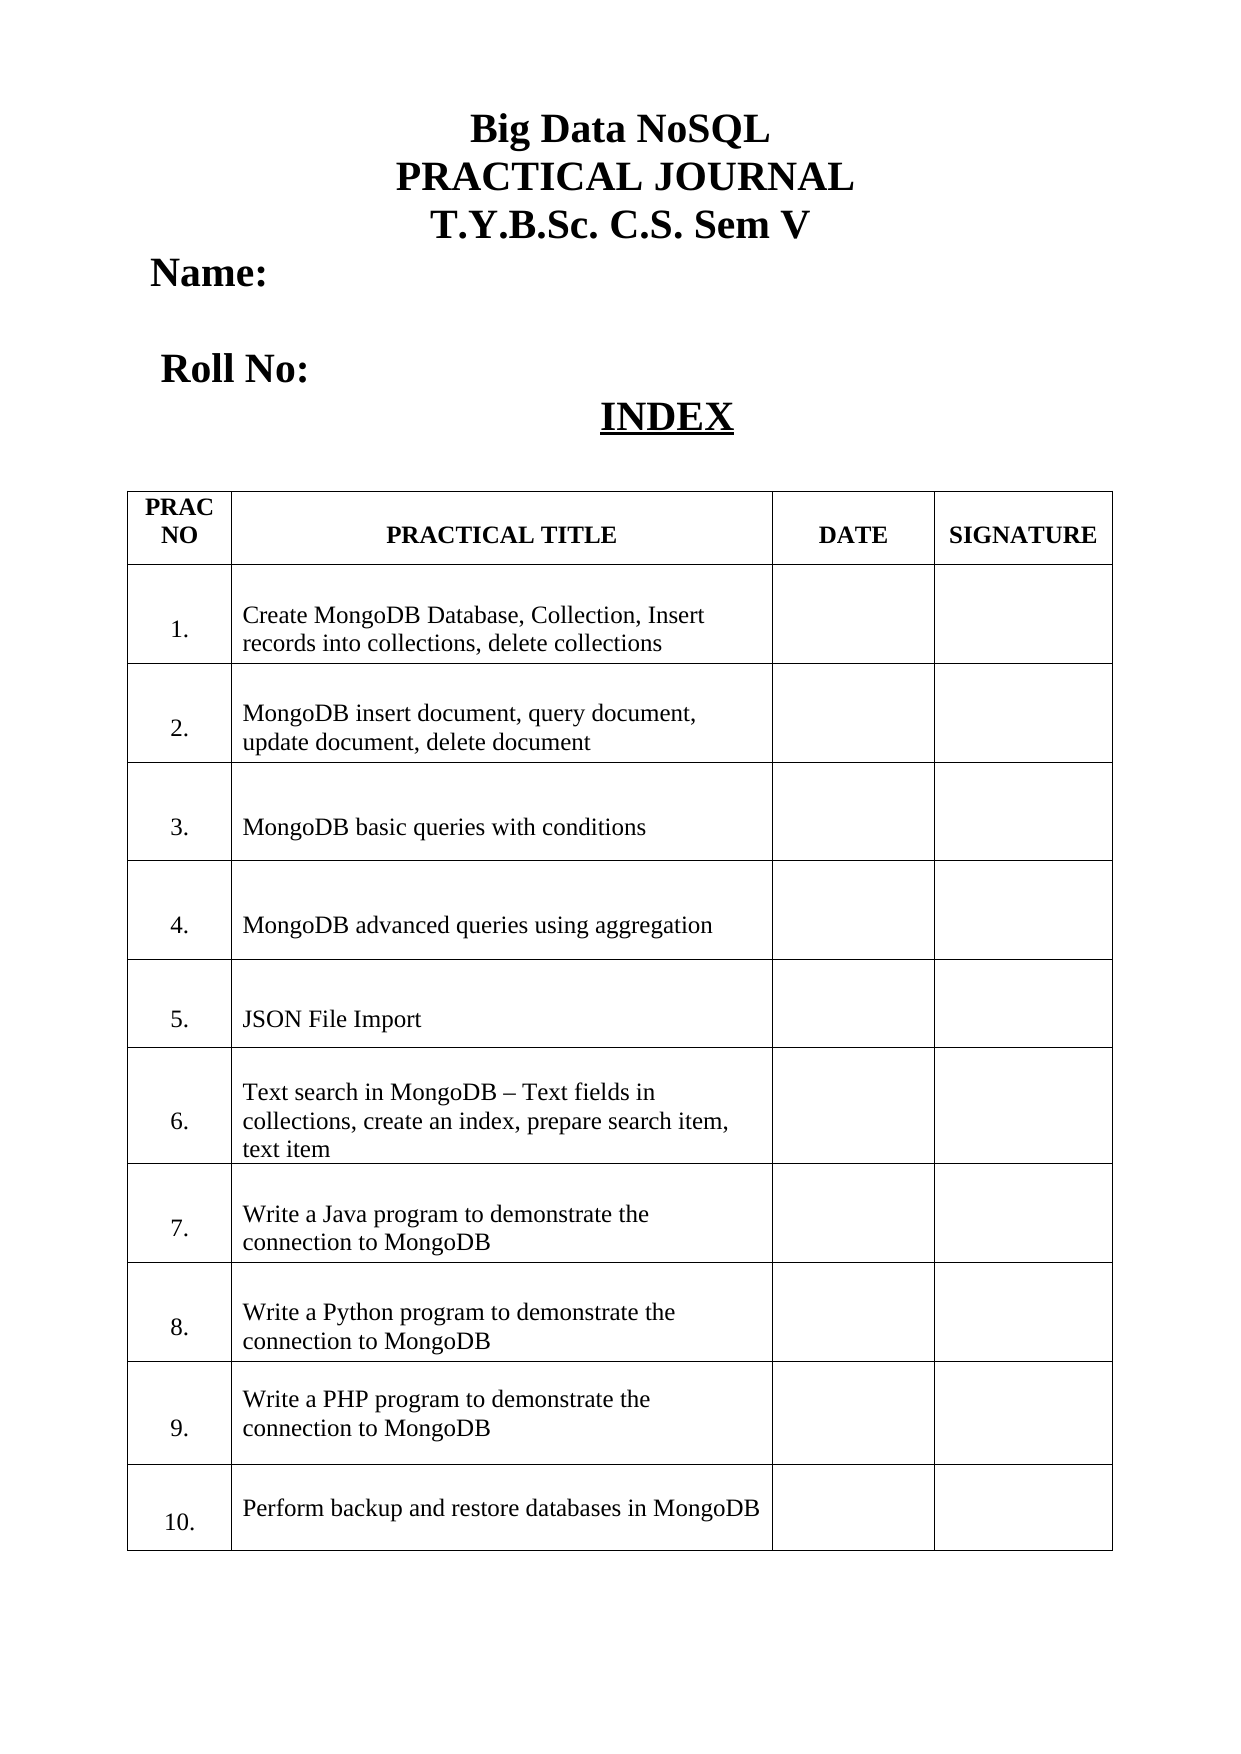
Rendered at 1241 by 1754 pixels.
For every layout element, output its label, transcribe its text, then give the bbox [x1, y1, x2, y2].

table_cell [935, 1048, 1112, 1163]
table_cell Write a Java program to demonstrate the connection to MongoDB [232, 1164, 772, 1262]
table_cell [773, 960, 934, 1047]
table_cell JSON File Import [232, 960, 772, 1047]
table_cell [935, 763, 1112, 860]
table_cell Perform backup and restore databases in MongoDB [232, 1465, 772, 1550]
table_cell MongoDB basic queries with conditions [232, 763, 772, 860]
table_cell [935, 565, 1112, 663]
table_header SIGNATURE [935, 492, 1112, 564]
text INDEX [525, 391, 1090, 439]
table_cell 3. [128, 763, 231, 860]
table_cell [935, 960, 1112, 1047]
table_cell Create MongoDB Database, Collection, Insert records into collections, delete collections [232, 565, 772, 663]
table_header PRAC NO [128, 492, 231, 564]
table_cell 2. [128, 664, 231, 762]
table_cell [773, 1164, 934, 1262]
table_cell [935, 664, 1112, 762]
table_cell 8. [128, 1263, 231, 1361]
table_cell [773, 664, 934, 762]
table_cell [773, 1048, 934, 1163]
table_cell Write a PHP program to demonstrate the connection to MongoDB [232, 1362, 772, 1464]
table_cell 6. [128, 1048, 231, 1163]
text Big Data NoSQL [150, 103, 1090, 151]
table_cell [935, 1362, 1112, 1464]
table_cell 10. [128, 1465, 231, 1550]
table_cell [935, 1263, 1112, 1361]
table_cell MongoDB insert document, query document, update document, delete document [232, 664, 772, 762]
table_cell 5. [128, 960, 231, 1047]
table_cell [773, 1263, 934, 1361]
table_cell [773, 1362, 934, 1464]
text Name: [150, 247, 1090, 295]
table_cell [935, 1465, 1112, 1550]
table_cell Text search in MongoDB – Text fields in collections, create an index, prepare search item, text item [232, 1048, 772, 1163]
table_cell [773, 565, 934, 663]
table_cell Write a Python program to demonstrate the connection to MongoDB [232, 1263, 772, 1361]
table_cell [935, 861, 1112, 959]
text PRACTICAL JOURNAL [150, 151, 1090, 199]
table_cell 1. [128, 565, 231, 663]
table_cell 9. [128, 1362, 231, 1464]
text T.Y.B.Sc. C.S. Sem V [150, 199, 1090, 247]
table_cell 4. [128, 861, 231, 959]
table_cell [773, 1465, 934, 1550]
table_header DATE [773, 492, 934, 564]
table_cell 7. [128, 1164, 231, 1262]
table_cell [935, 1164, 1112, 1262]
table_header PRACTICAL TITLE [232, 492, 772, 564]
text Roll No: [150, 343, 1090, 391]
table_cell [773, 861, 934, 959]
table_cell [773, 763, 934, 860]
table_cell MongoDB advanced queries using aggregation [232, 861, 772, 959]
